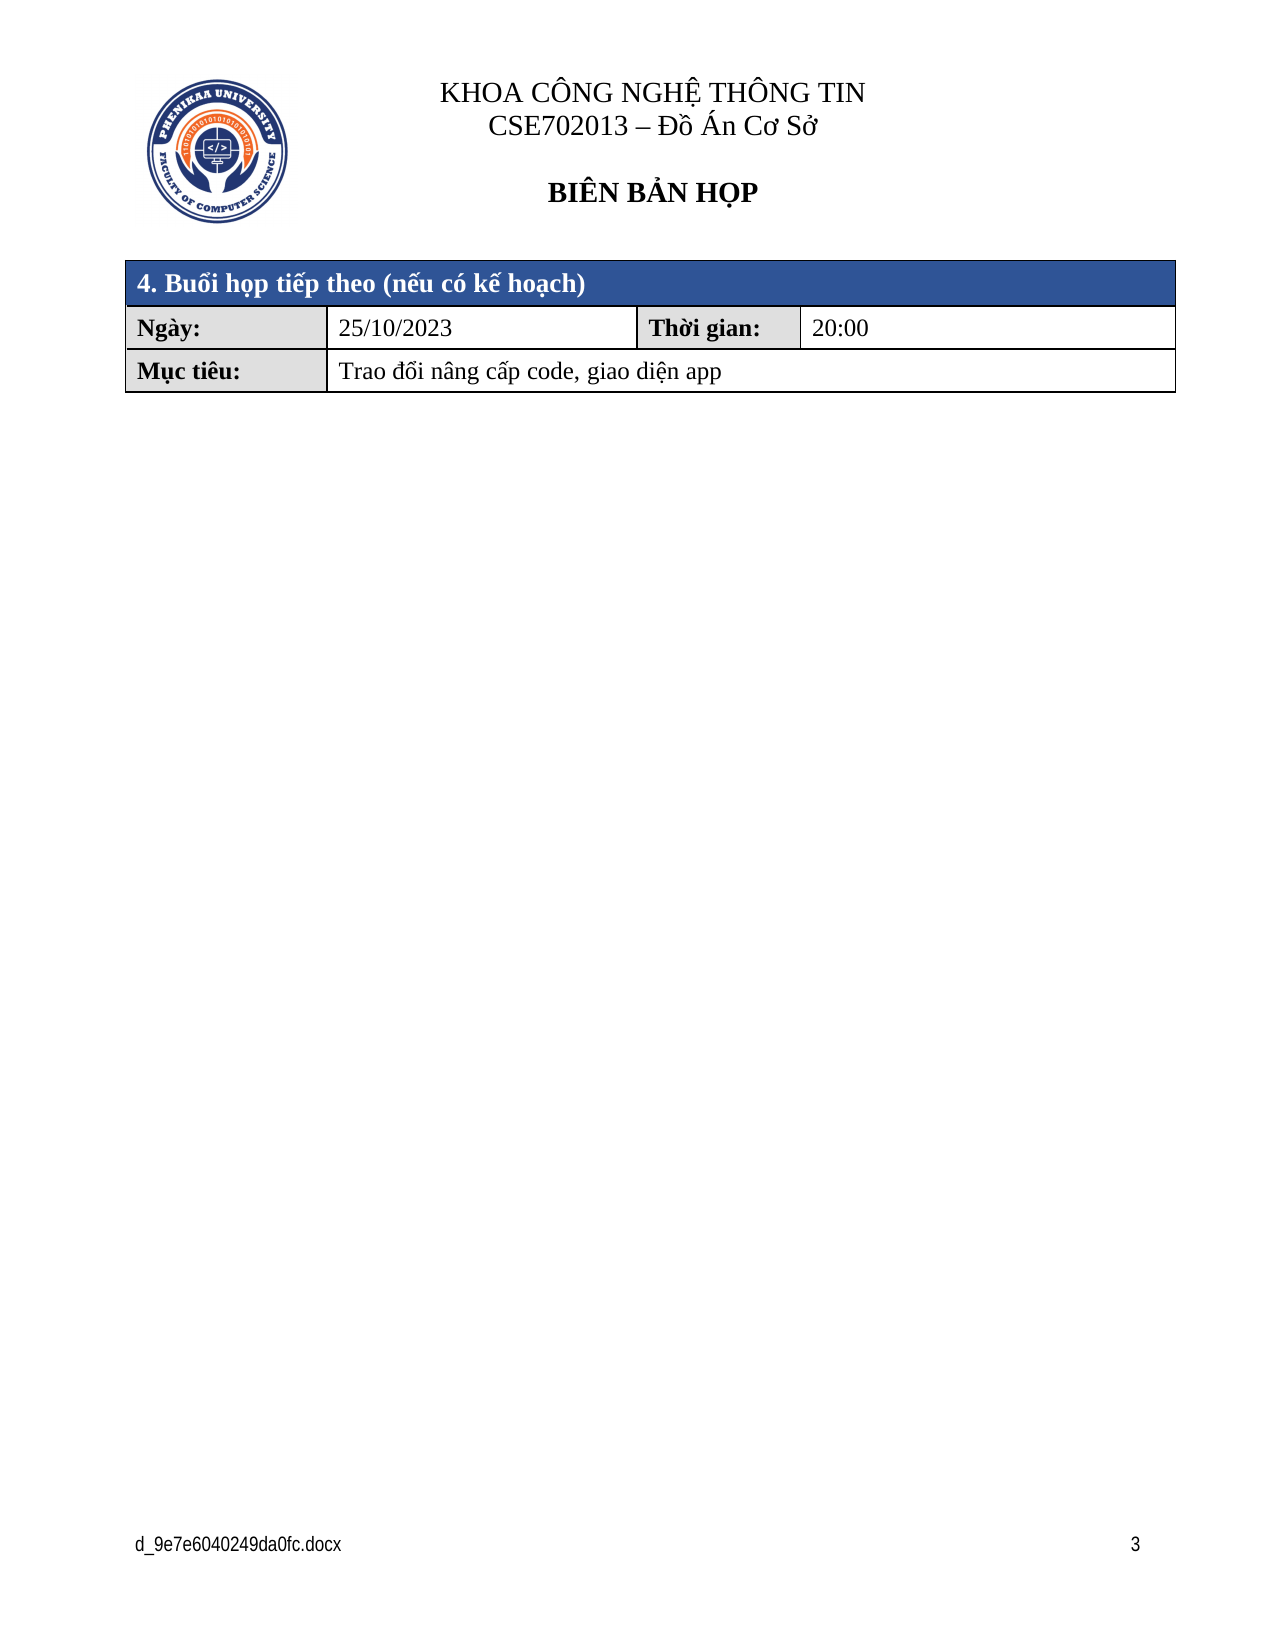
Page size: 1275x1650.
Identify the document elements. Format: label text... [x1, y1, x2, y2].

table_header 4. Buổi họp tiếp theo (nếu có kế hoạch) [126, 261, 1175, 305]
table_cell 20:00 [801, 307, 1175, 348]
table_cell Mục tiêu: [126, 349, 326, 391]
table_cell Ngày: [126, 306, 326, 348]
table_cell Thời gian: [638, 307, 800, 348]
table_cell Trao đổi nâng cấp code, giao diện app [328, 350, 1175, 391]
table_cell 25/10/2023 [328, 307, 636, 348]
picture [135, 74, 298, 227]
